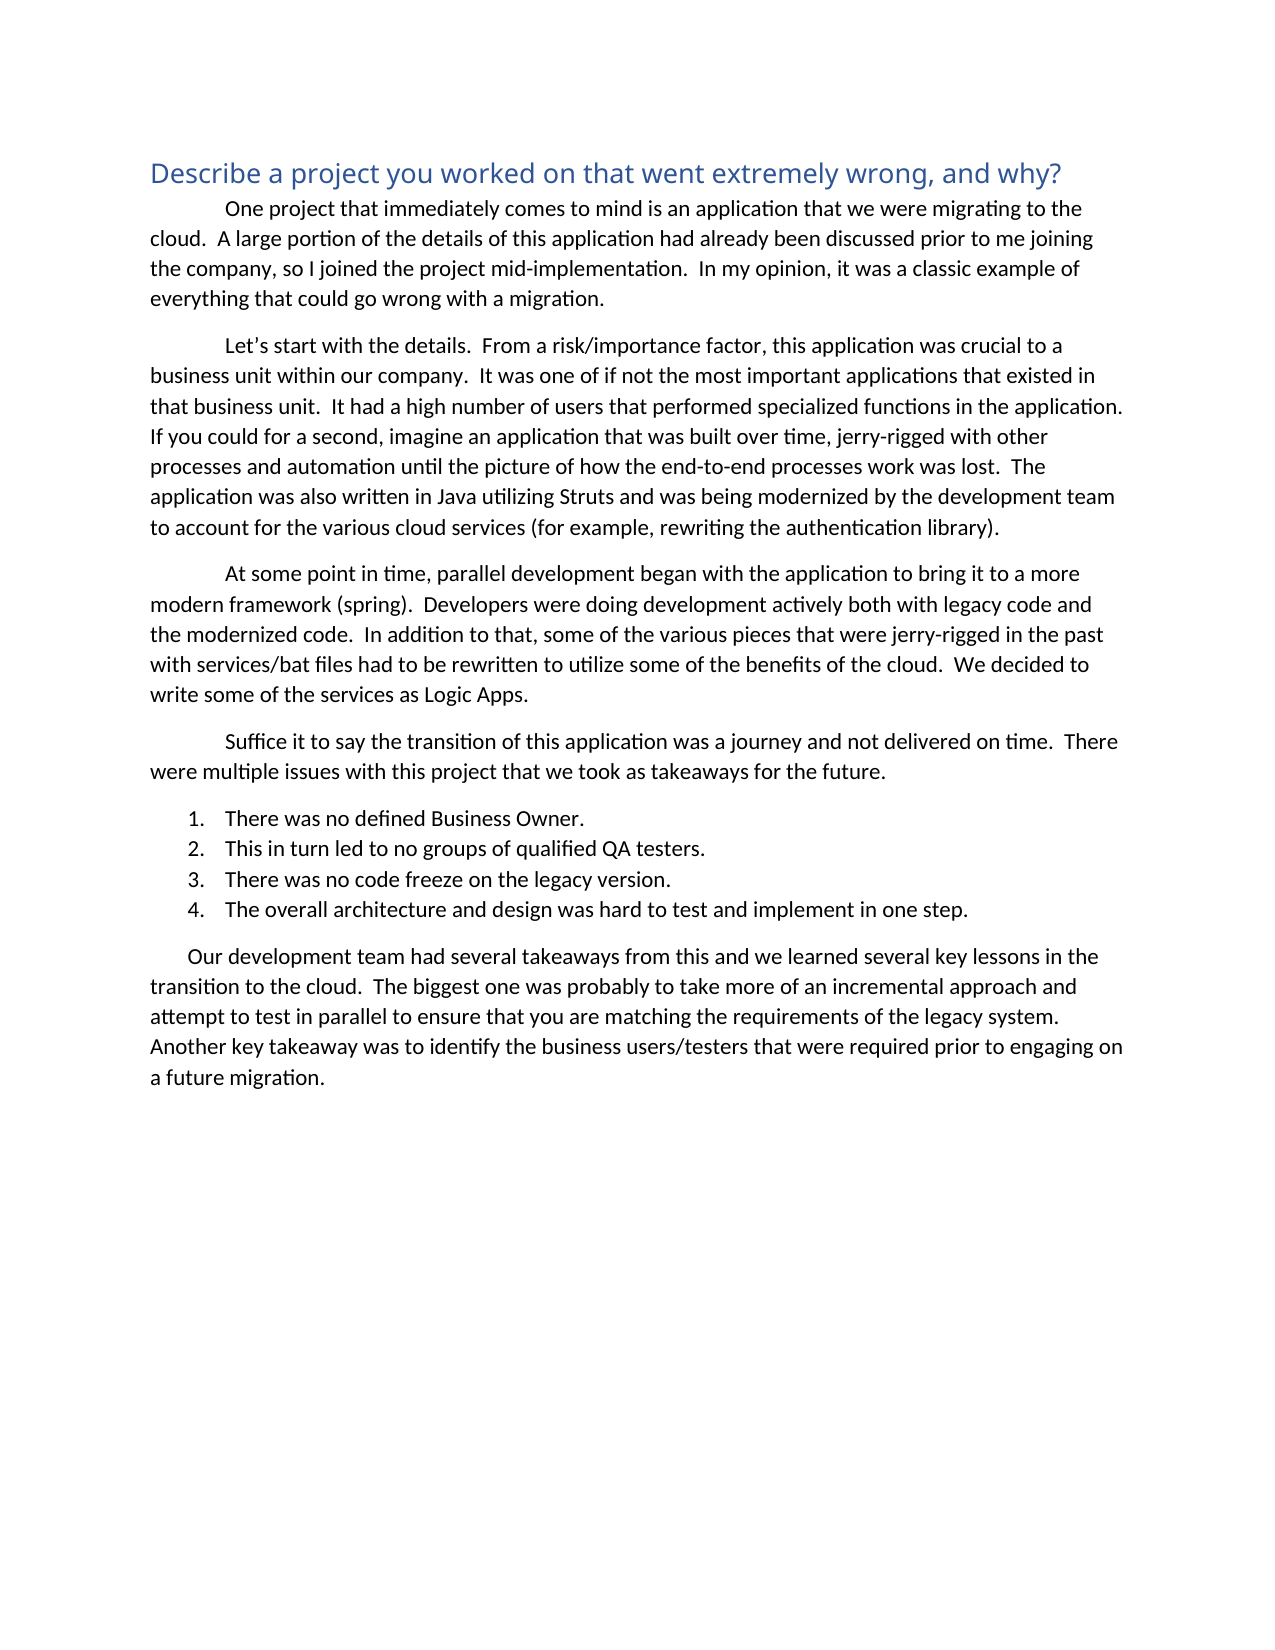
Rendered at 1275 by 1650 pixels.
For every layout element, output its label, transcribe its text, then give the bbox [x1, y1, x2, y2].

text At some point in time, parallel development began with the application to bring it to a more modern framework (spring). Developers were doing development actively both with legacy code and the modernized code. In addition to that, some of the various pieces that were jerry-rigged in the past with services/bat files had to be rewritten to utilize some of the benefits of the cloud. We decided to write some of the services as Logic Apps. [150, 559, 1125, 708]
text Let’s start with the details. From a risk/importance factor, this application was crucial to a business unit within our company. It was one of if not the most important applications that existed in that business unit. It had a high number of users that performed specialized functions in the application. If you could for a second, imagine an application that was built over time, jerry-rigged with other processes and automation until the picture of how the end-to-end processes work was lost. The application was also written in Java utilizing Struts and was being modernized by the development team to account for the various cloud services (for example, rewriting the authentication library). [150, 331, 1125, 541]
list The overall architecture and design was hard to test and implement in one step. [187, 895, 1125, 923]
list There was no defined Business Owner. [187, 804, 1125, 832]
list This in turn led to no groups of qualified QA testers. [187, 834, 1125, 863]
list There was no code freeze on the legacy version. [187, 865, 1125, 893]
subtitle Describe a project you worked on that went extremely wrong, and why? [150, 154, 1125, 191]
text One project that immediately comes to mind is an application that we were migrating to the cloud. A large portion of the details of this application had already been discussed prior to me joining the company, so I joined the project mid-implementation. In my opinion, it was a classic example of everything that could go wrong with a migration. [150, 194, 1125, 313]
text Suffice it to say the transition of this application was a journey and not delivered on time. There were multiple issues with this project that we took as takeaways for the future. [150, 727, 1125, 786]
text Our development team had several takeaways from this and we learned several key lessons in the transition to the cloud. The biggest one was probably to take more of an incremental approach and attempt to test in parallel to ensure that you are matching the requirements of the legacy system. Another key takeaway was to identify the business users/testers that were required prior to engaging on a future migration. [150, 942, 1125, 1091]
